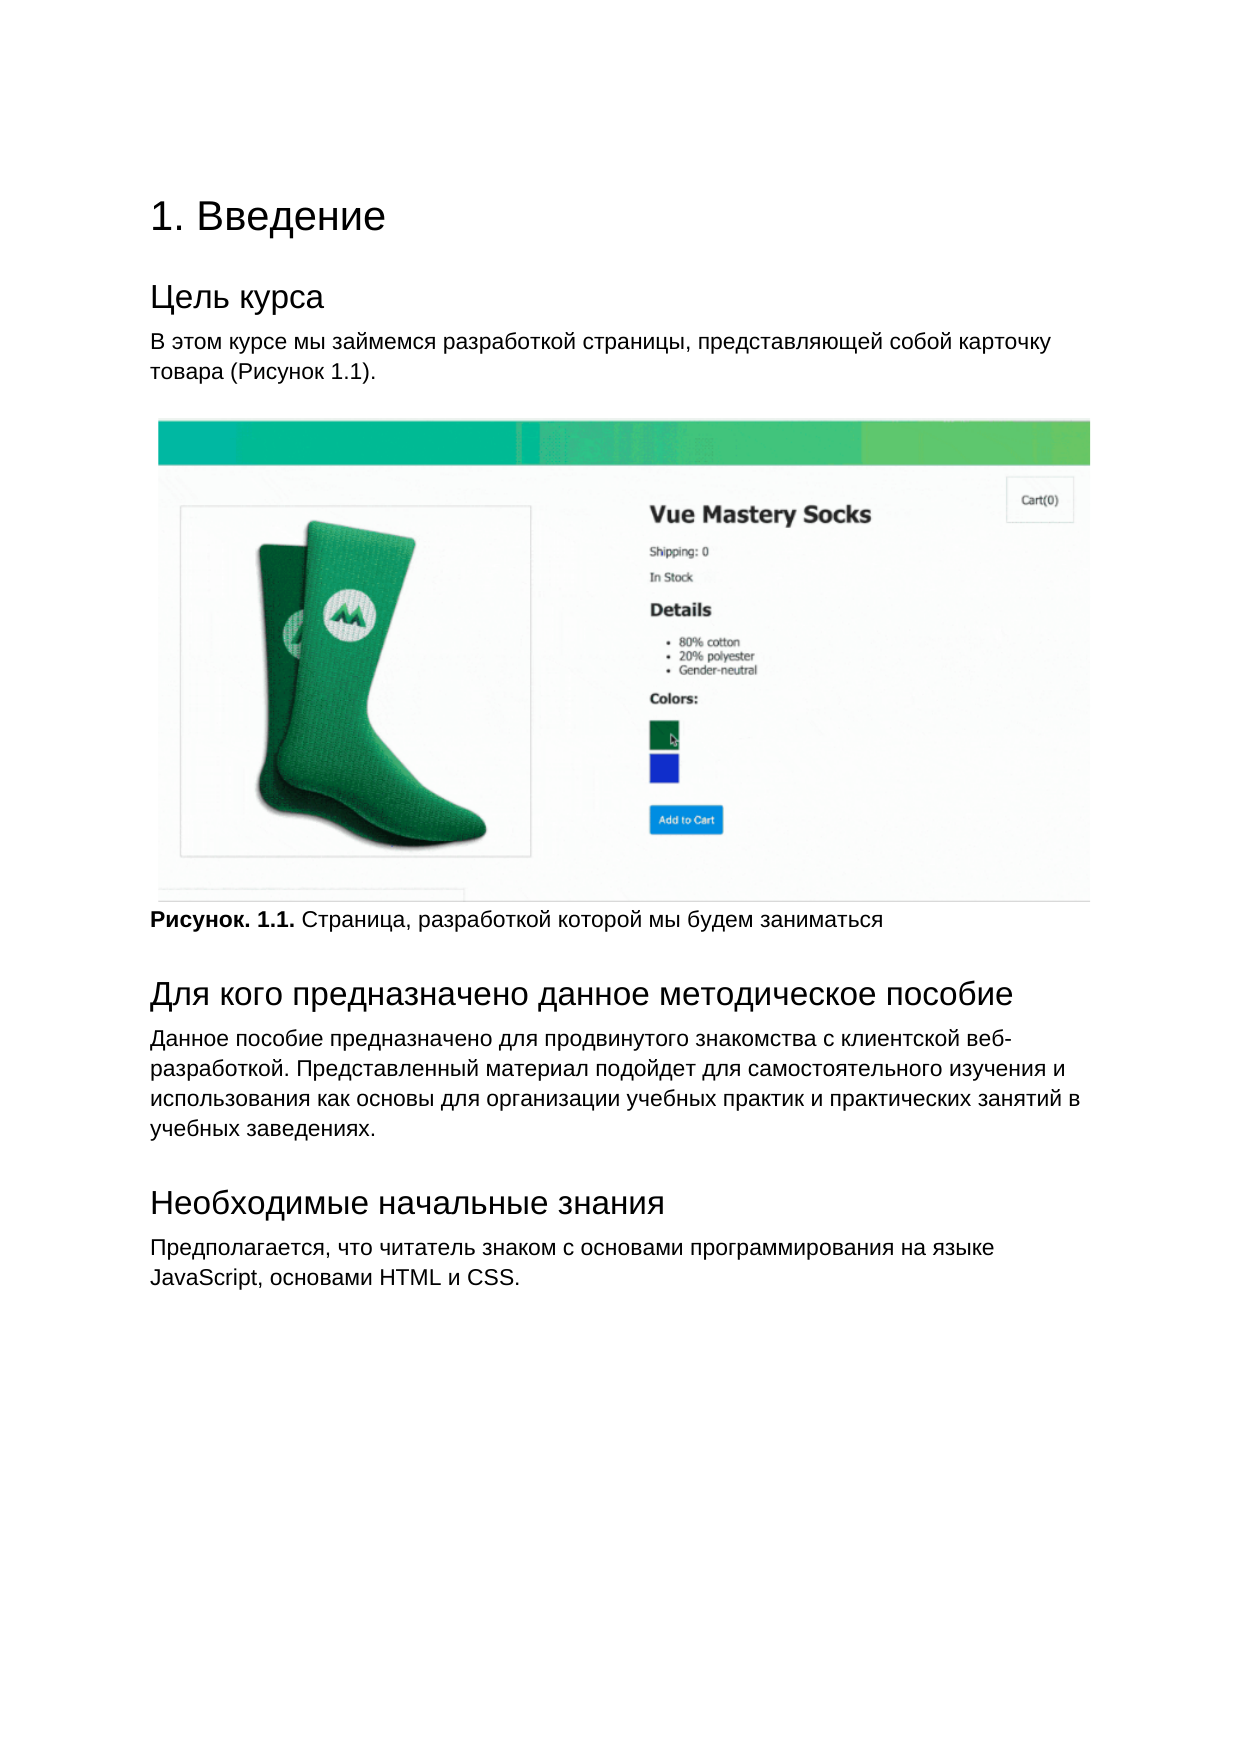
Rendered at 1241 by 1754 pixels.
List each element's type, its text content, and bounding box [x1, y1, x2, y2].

text Данное пособие предназначено для продвинутого знакомства с клиентской веб-разработкой. Представленный материал подойдет для самостоятельного изучения и использования как основы для организации учебных практик и практических занятий в учебных заведениях. [150, 1024, 1090, 1141]
picture [150, 418, 1091, 902]
text В этом курсе мы займемся разработкой страницы, представляющей собой карточку товара (Рисунок 1.1). [150, 328, 1090, 384]
subtitle Цель курса [150, 277, 1090, 316]
subtitle Необходимые начальные знания [150, 1183, 1090, 1221]
text Рисунок. 1.1. Страница, разработкой которой мы будем заниматься [150, 906, 1090, 932]
subtitle 1. Введение [150, 192, 1090, 239]
text Предполагается, что читатель знаком с основами программирования на языке JavaScript, основами HTML и CSS. [150, 1234, 1090, 1290]
subtitle Для кого предназначено данное методическое пособие [150, 973, 1090, 1012]
